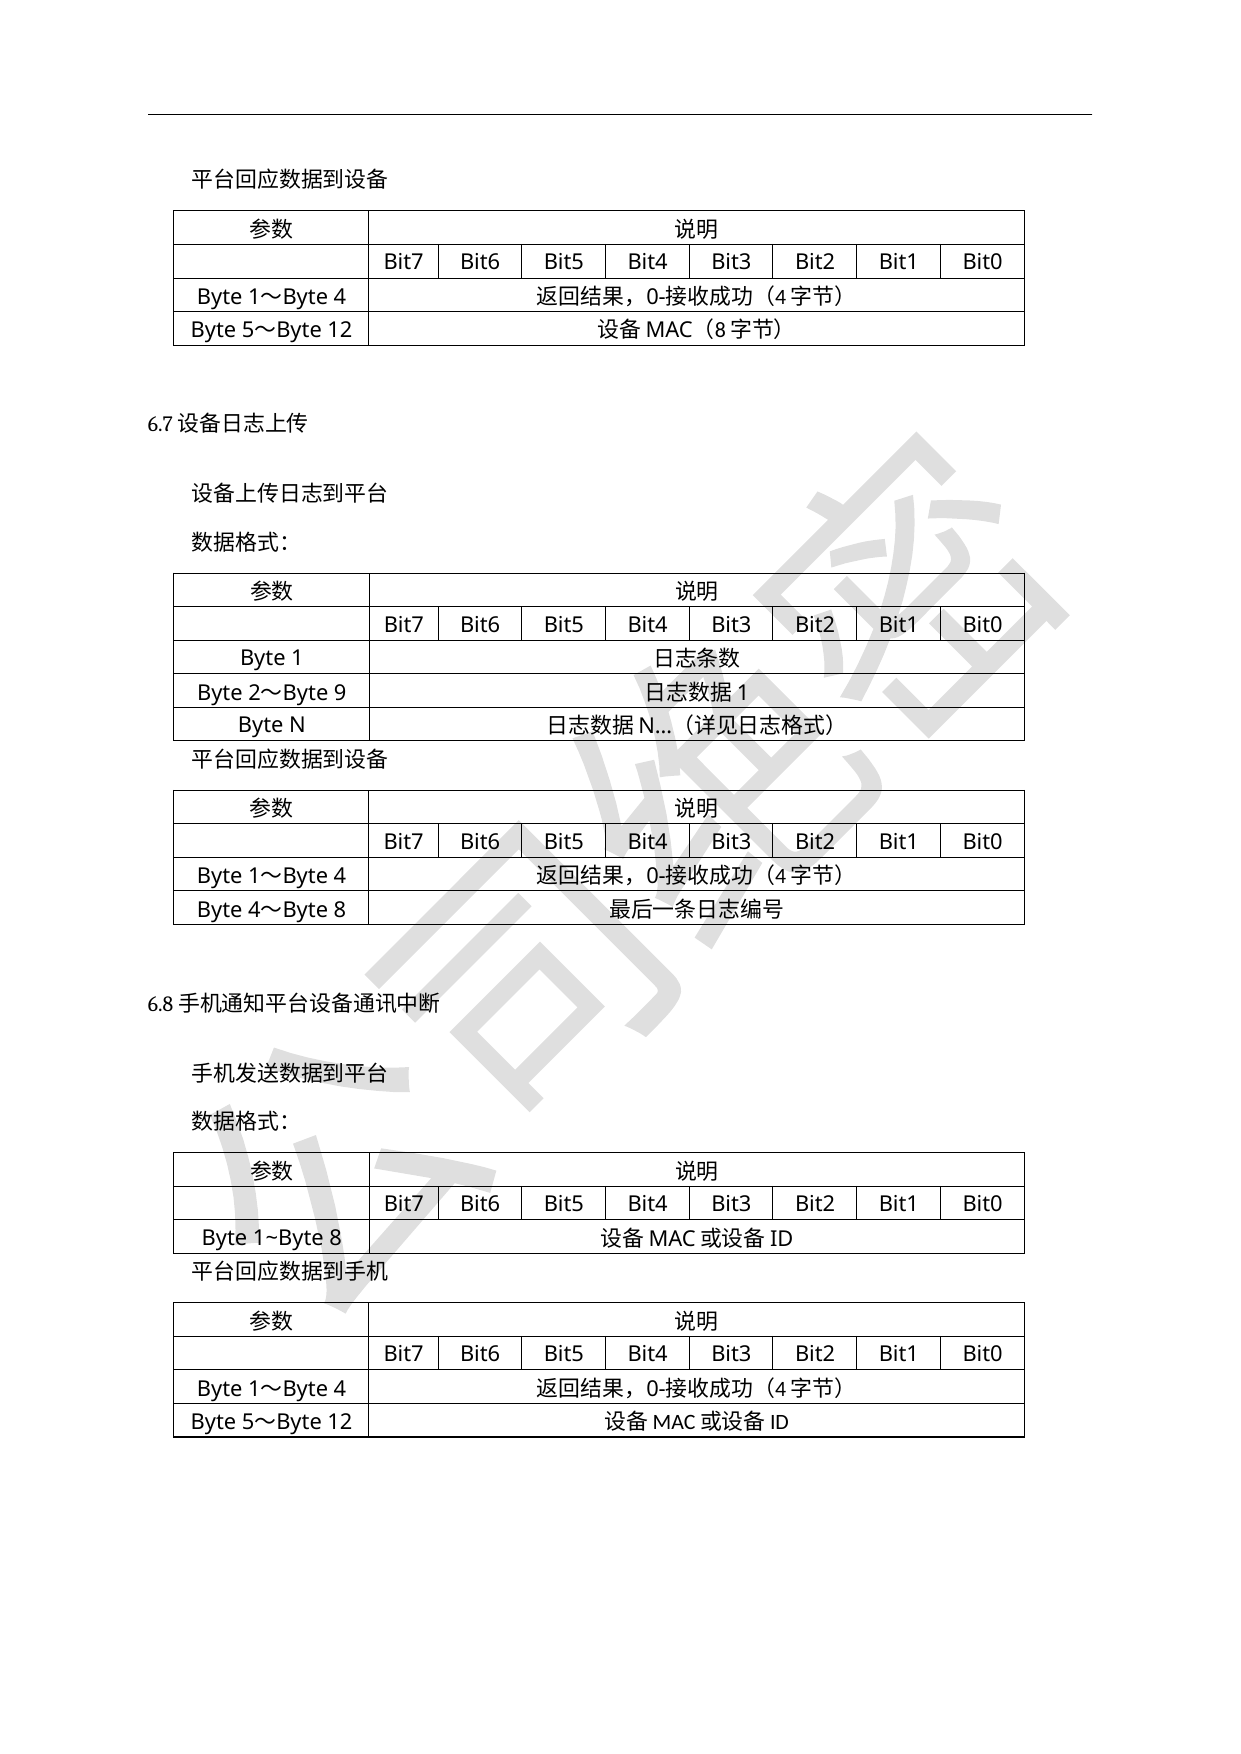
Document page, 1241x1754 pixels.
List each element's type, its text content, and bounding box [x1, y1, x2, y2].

table_cell [174, 1337, 368, 1369]
table_cell Bit4 [606, 1337, 689, 1369]
table_cell Bit7 [370, 607, 438, 640]
table_cell 设备MAC或设备ID [370, 1220, 1024, 1253]
table_header 说明 [370, 1153, 1024, 1186]
table_header 参数 [174, 1153, 369, 1186]
table_cell [174, 607, 369, 640]
table_cell Bit0 [941, 1337, 1024, 1369]
table_cell 日志条数 [370, 641, 1024, 673]
table_cell Bit7 [369, 1337, 438, 1369]
subtitle 6.8 手机通知平台设备通讯中断 [148, 985, 1092, 1018]
table_cell Bit3 [690, 1187, 772, 1219]
table_cell Byte 1～Byte 4 [174, 279, 368, 311]
table_cell Byte 5～Byte 12 [174, 312, 368, 344]
table_cell 设备MAC（8字节） [369, 312, 1024, 344]
table_cell Bit5 [522, 824, 605, 857]
text 平台回应数据到设备 [148, 162, 1092, 194]
table_cell Bit6 [439, 824, 521, 857]
text 手机发送数据到平台 [148, 1056, 1092, 1088]
table_cell Byte 1~Byte 8 [174, 1220, 369, 1253]
table_cell Bit3 [690, 245, 772, 277]
table_cell Bit0 [941, 245, 1024, 277]
table_cell 日志数据 1 [370, 674, 1024, 707]
table_cell Bit1 [857, 1187, 940, 1219]
table_cell 返回结果，0-接收成功（4字节） [369, 1370, 1024, 1403]
subtitle 6.7设备日志上传 [148, 406, 1092, 438]
table_cell Byte 5～Byte 12 [174, 1404, 368, 1436]
table_cell Byte 2～Byte 9 [174, 674, 369, 707]
table_cell Bit7 [370, 1187, 438, 1219]
table_cell Byte 1 [174, 641, 369, 673]
table_cell Bit5 [522, 1187, 605, 1219]
table_cell Bit7 [369, 245, 438, 277]
table_cell Bit5 [522, 1337, 605, 1369]
table_cell Bit0 [941, 1187, 1024, 1219]
table_header 说明 [370, 574, 1024, 606]
table_header 说明 [369, 791, 1024, 823]
table_cell Byte 1～Byte 4 [174, 858, 368, 890]
text 数据格式： [148, 1104, 1092, 1136]
table_cell Bit5 [522, 245, 605, 277]
table_cell 返回结果，0-接收成功（4字节） [369, 279, 1024, 311]
table_cell [174, 245, 368, 277]
table_cell [174, 824, 368, 857]
text 设备上传日志到平台 [148, 476, 1092, 508]
table_cell Bit6 [439, 607, 521, 640]
table_header 说明 [369, 1303, 1024, 1336]
table_cell 日志数据N…（详见日志格式） [370, 708, 1024, 740]
table_cell Bit2 [773, 1187, 856, 1219]
text 平台回应数据到手机 [148, 1254, 1092, 1286]
table_cell Bit2 [773, 607, 856, 640]
table_cell Bit6 [439, 1337, 521, 1369]
table_header 参数 [174, 211, 368, 244]
table_cell Bit4 [606, 607, 689, 640]
table_cell 返回结果，0-接收成功（4字节） [369, 858, 1024, 890]
text 数据格式： [148, 524, 1092, 557]
table_cell Bit6 [439, 245, 521, 277]
table_header 说明 [369, 211, 1024, 244]
table_cell Bit3 [690, 824, 772, 857]
table_header 参数 [174, 791, 368, 823]
table_cell Bit0 [941, 607, 1024, 640]
text 平台回应数据到设备 [148, 741, 1092, 774]
table_cell Bit3 [690, 607, 772, 640]
table_cell Bit4 [606, 245, 689, 277]
table_cell Bit0 [941, 824, 1024, 857]
table_header 参数 [174, 574, 369, 606]
table_cell Byte 1～Byte 4 [174, 1370, 368, 1403]
table_cell Bit1 [857, 245, 940, 277]
table_cell Bit1 [857, 607, 940, 640]
table_cell 最后一条日志编号 [369, 891, 1024, 924]
table_cell Bit1 [857, 824, 940, 857]
table_cell Bit7 [369, 824, 438, 857]
table_cell Bit4 [606, 824, 689, 857]
table_cell Bit4 [606, 1187, 689, 1219]
table_cell Bit2 [773, 1337, 856, 1369]
table_cell Bit2 [773, 245, 856, 277]
table_cell Bit1 [857, 1337, 940, 1369]
table_cell Bit2 [773, 824, 856, 857]
table_cell Byte 4～Byte 8 [174, 891, 368, 924]
table_cell Bit6 [439, 1187, 521, 1219]
table_cell [174, 1187, 369, 1219]
table_cell 设备MAC或设备ID [369, 1404, 1024, 1436]
table_cell Byte N [174, 708, 369, 740]
table_header 参数 [174, 1303, 368, 1336]
table_cell Bit3 [690, 1337, 772, 1369]
table_cell Bit5 [522, 607, 605, 640]
